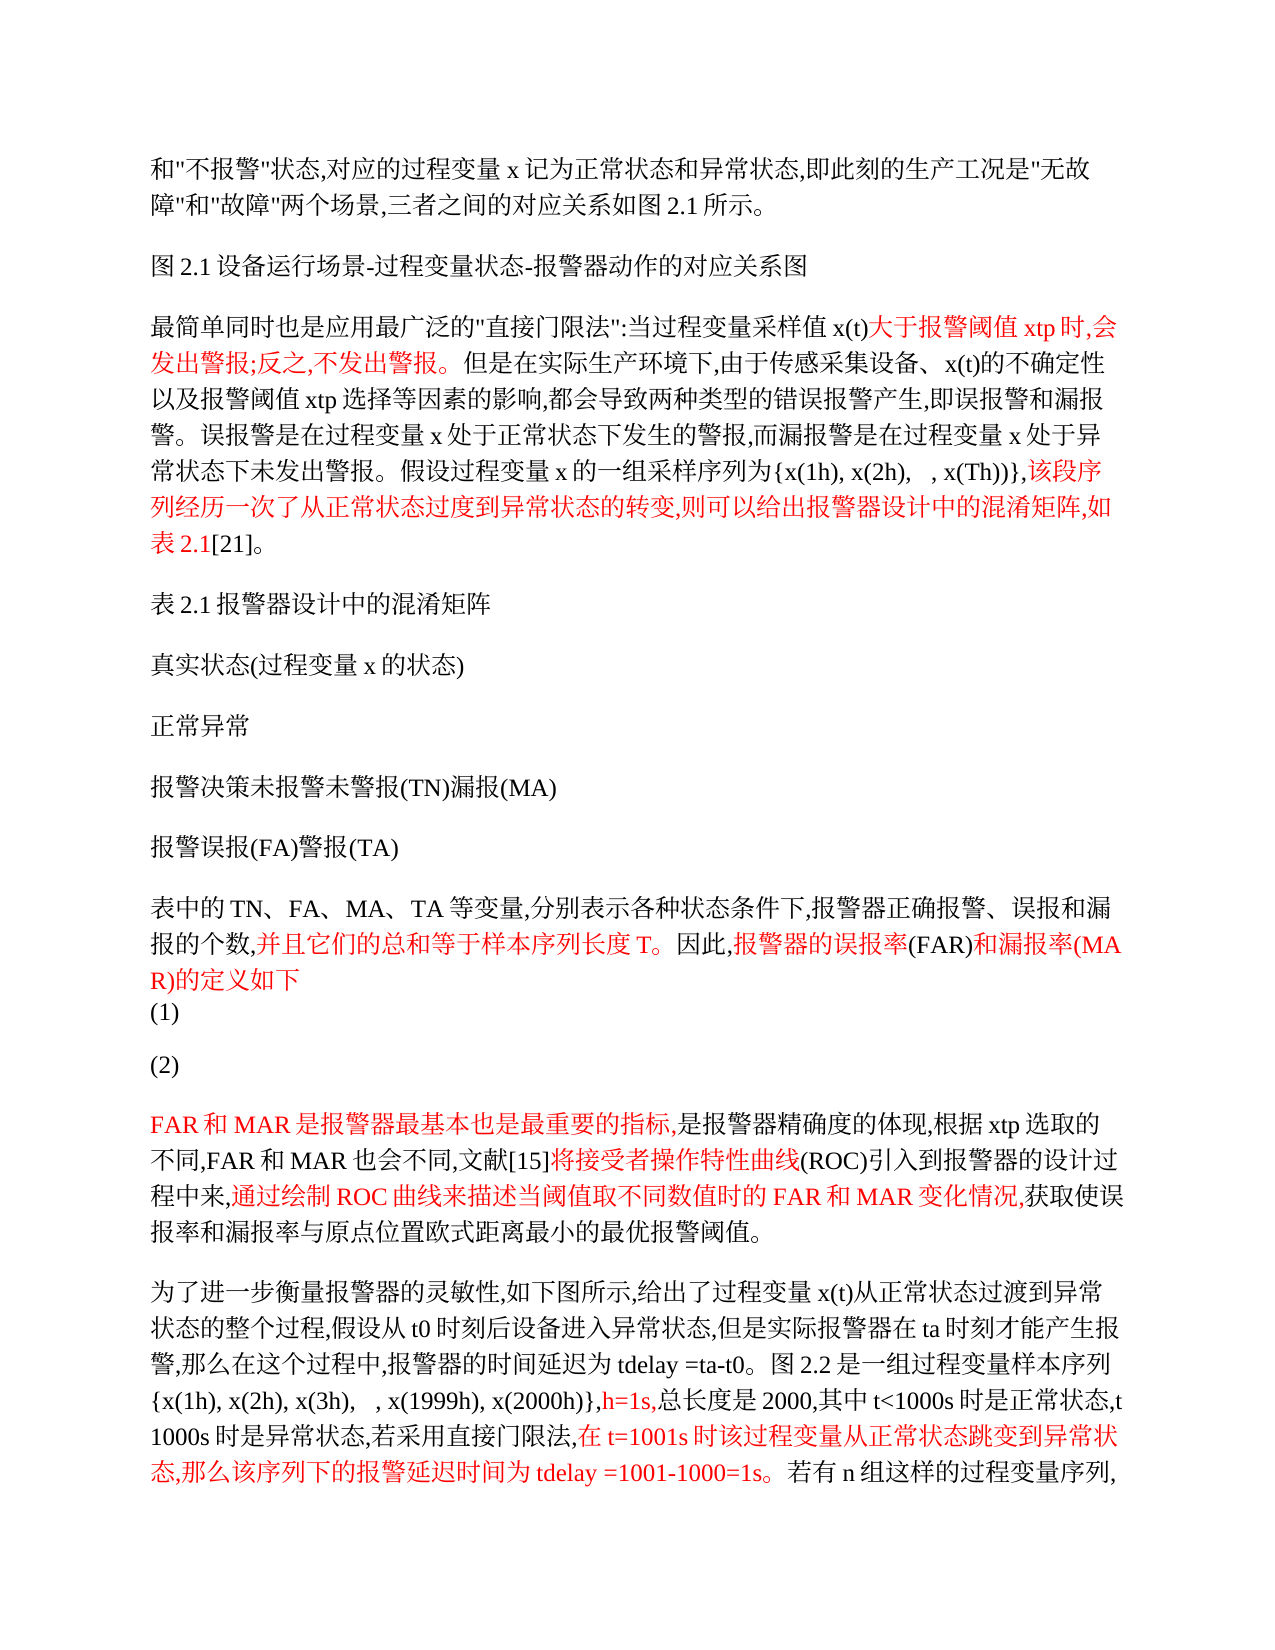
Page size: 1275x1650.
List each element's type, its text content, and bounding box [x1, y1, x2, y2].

text 真实状态(过程变量x的状态) [150, 645, 1125, 681]
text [150, 1273, 1125, 1489]
text FAR和MAR是报警器最基本也是最重要的指标,是报警器精确度的体现,根据xtp选取的不同,FAR和MAR也会不同,文献[15]将接受者操作特性曲线(ROC)引入到报警器的设计过程中来,通过绘制ROC曲线来描述当阈值取不同数值时的FAR和MAR变化情况,获取使误报率和漏报率与原点位置欧式距离最小的最优报警阈值。 [150, 1104, 1125, 1248]
text 正常异常 [150, 706, 1125, 742]
text 报警误报(FA)警报(TA) [150, 828, 1125, 864]
text (2) [150, 1051, 1125, 1079]
text 最简单同时也是应用最广泛的"直接门限法":当过程变量采样值x(t)大于报警阈值xtp时,会发出警报;反之,不发出警报。但是在实际生产环境下,由于传感采集设备、x(t)的不确定性以及报警阈值xtp选择等因素的影响,都会导致两种类型的错误报警产生,即误报警和漏报警。误报警是在过程变量x处于正常状态下发生的警报,而漏报警是在过程变量x处于异常状态下未发出警报。假设过程变量x的一组采样序列为{x(1h), x(2h),, x(Th))},该段序列经历一次了从正常状态过度到异常状态的转变,则可以给出报警器设计中的混淆矩阵,如表2.1[21]。 [150, 308, 1125, 559]
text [150, 150, 1125, 222]
text 报警决策未报警未警报(TN)漏报(MA) [150, 767, 1125, 803]
text 图2.1设备运行场景-过程变量状态-报警器动作的对应关系图 [150, 247, 1125, 283]
text 表2.1报警器设计中的混淆矩阵 [150, 584, 1125, 620]
text 表中的TN、FA、MA、TA等变量,分别表示各种状态条件下,报警器正确报警、误报和漏报的个数,并且它们的总和等于样本序列长度T。因此,报警器的误报率(FAR)和漏报率(MAR)的定义如下 (1) [150, 889, 1125, 1026]
